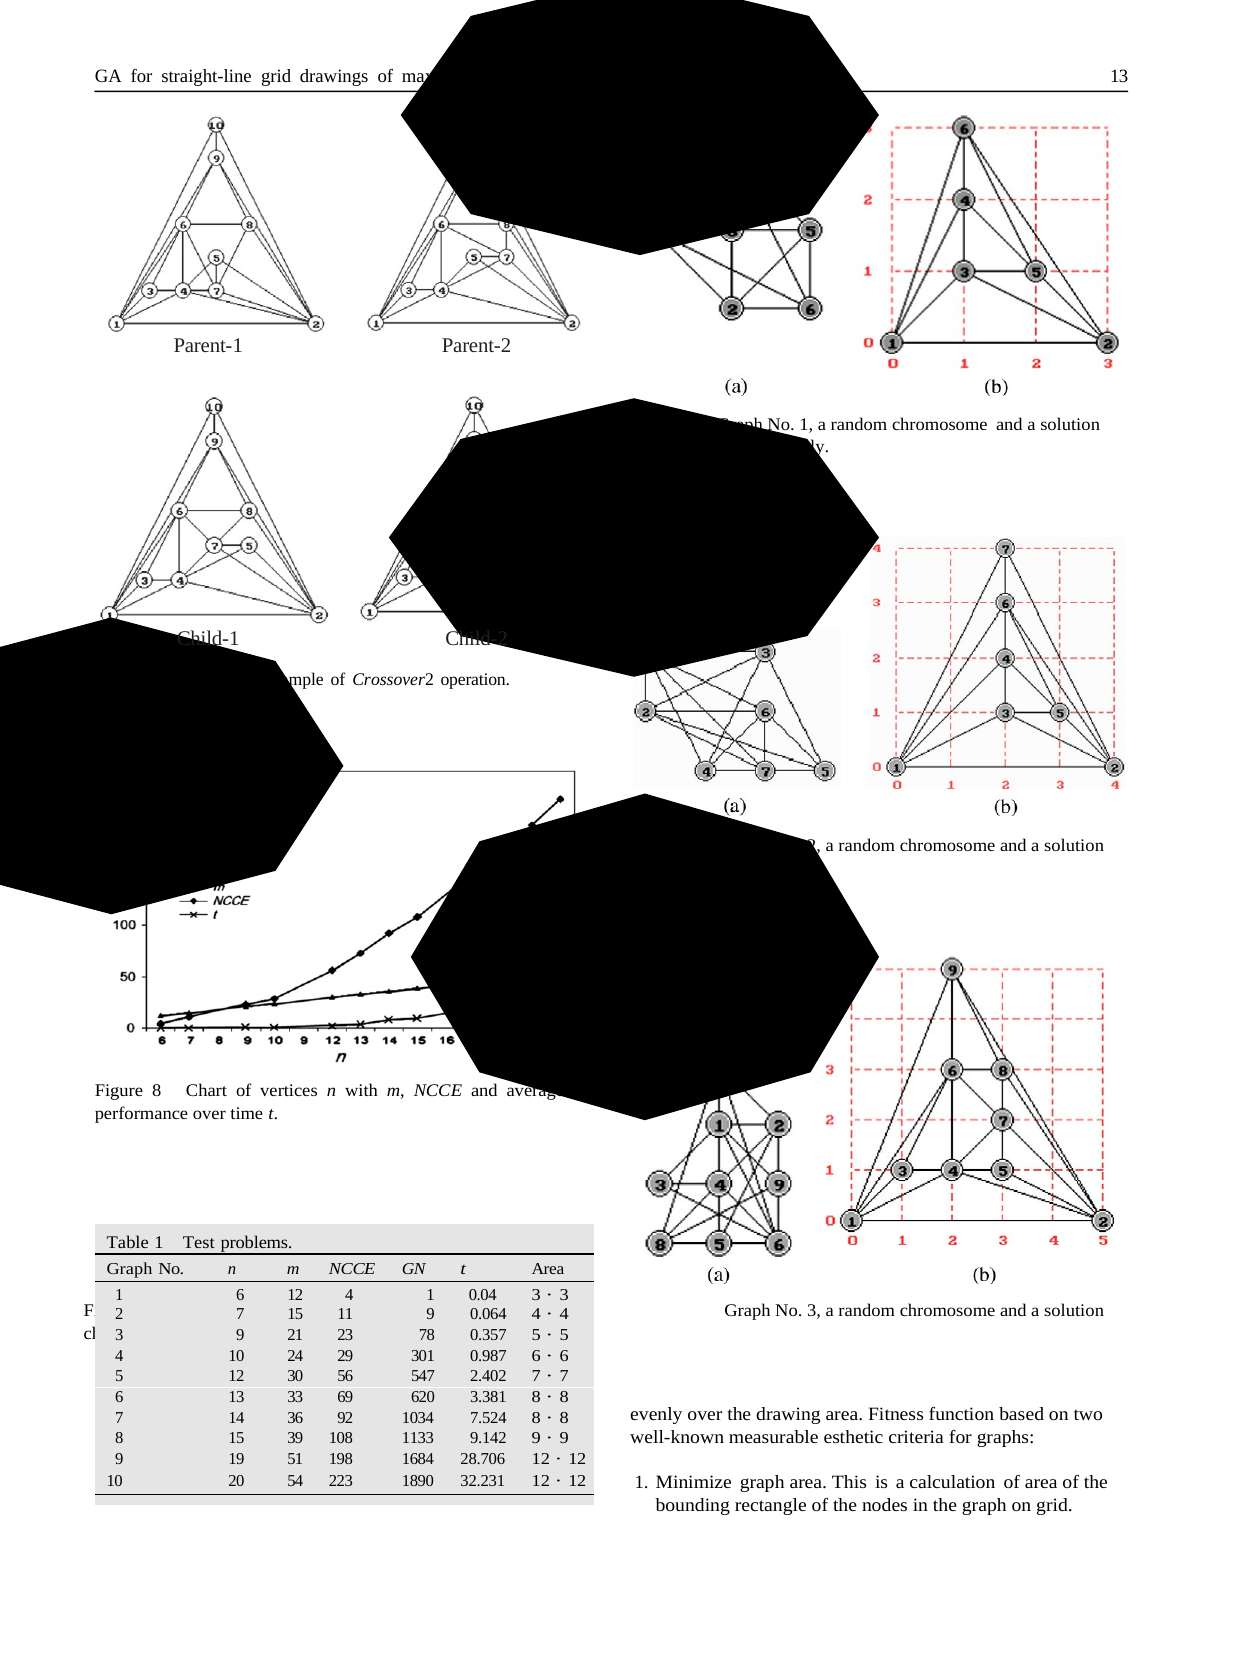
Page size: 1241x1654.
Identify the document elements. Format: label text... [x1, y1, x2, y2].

picture [111, 765, 576, 1063]
text Figure 10 Graph No. 2, a random chromosome and a solution chromosome, respectively [630, 834, 1128, 877]
text Figure 8 Chart of vertices n with m, NCCE and average performance over time t. [94, 1080, 593, 1123]
list Minimize graph area. This is a calculation of area of the bounding rectangle of the nodes in the graph on grid. [634, 1471, 1128, 1515]
text GA for straight-line grid drawings of maximal planar graphs 13 [94, 65, 1157, 87]
text evenly over the drawing area. Fitness function based on two well-known measurable esthetic criteria for graphs: [630, 1403, 1128, 1447]
text Figure 11 Graph No. 3, a random chromosome and a solution chromosome, respectively. [594, 1299, 1128, 1343]
text Figure 7 A sample of Crossover2 operation. [168, 669, 1157, 689]
text Figure 9 Graph No. 1, a random chromosome and a solution chromosome, respectively. [630, 413, 1128, 457]
picture [99, 115, 588, 624]
picture [640, 357, 1119, 396]
picture [816, 537, 1125, 626]
picture [633, 689, 1125, 816]
picture [672, 650, 1125, 669]
text Child-1 Child-2 [177, 626, 1157, 650]
text Parent-1 Parent-2 [173, 332, 1157, 357]
picture [645, 956, 1114, 1284]
picture [640, 115, 1119, 332]
